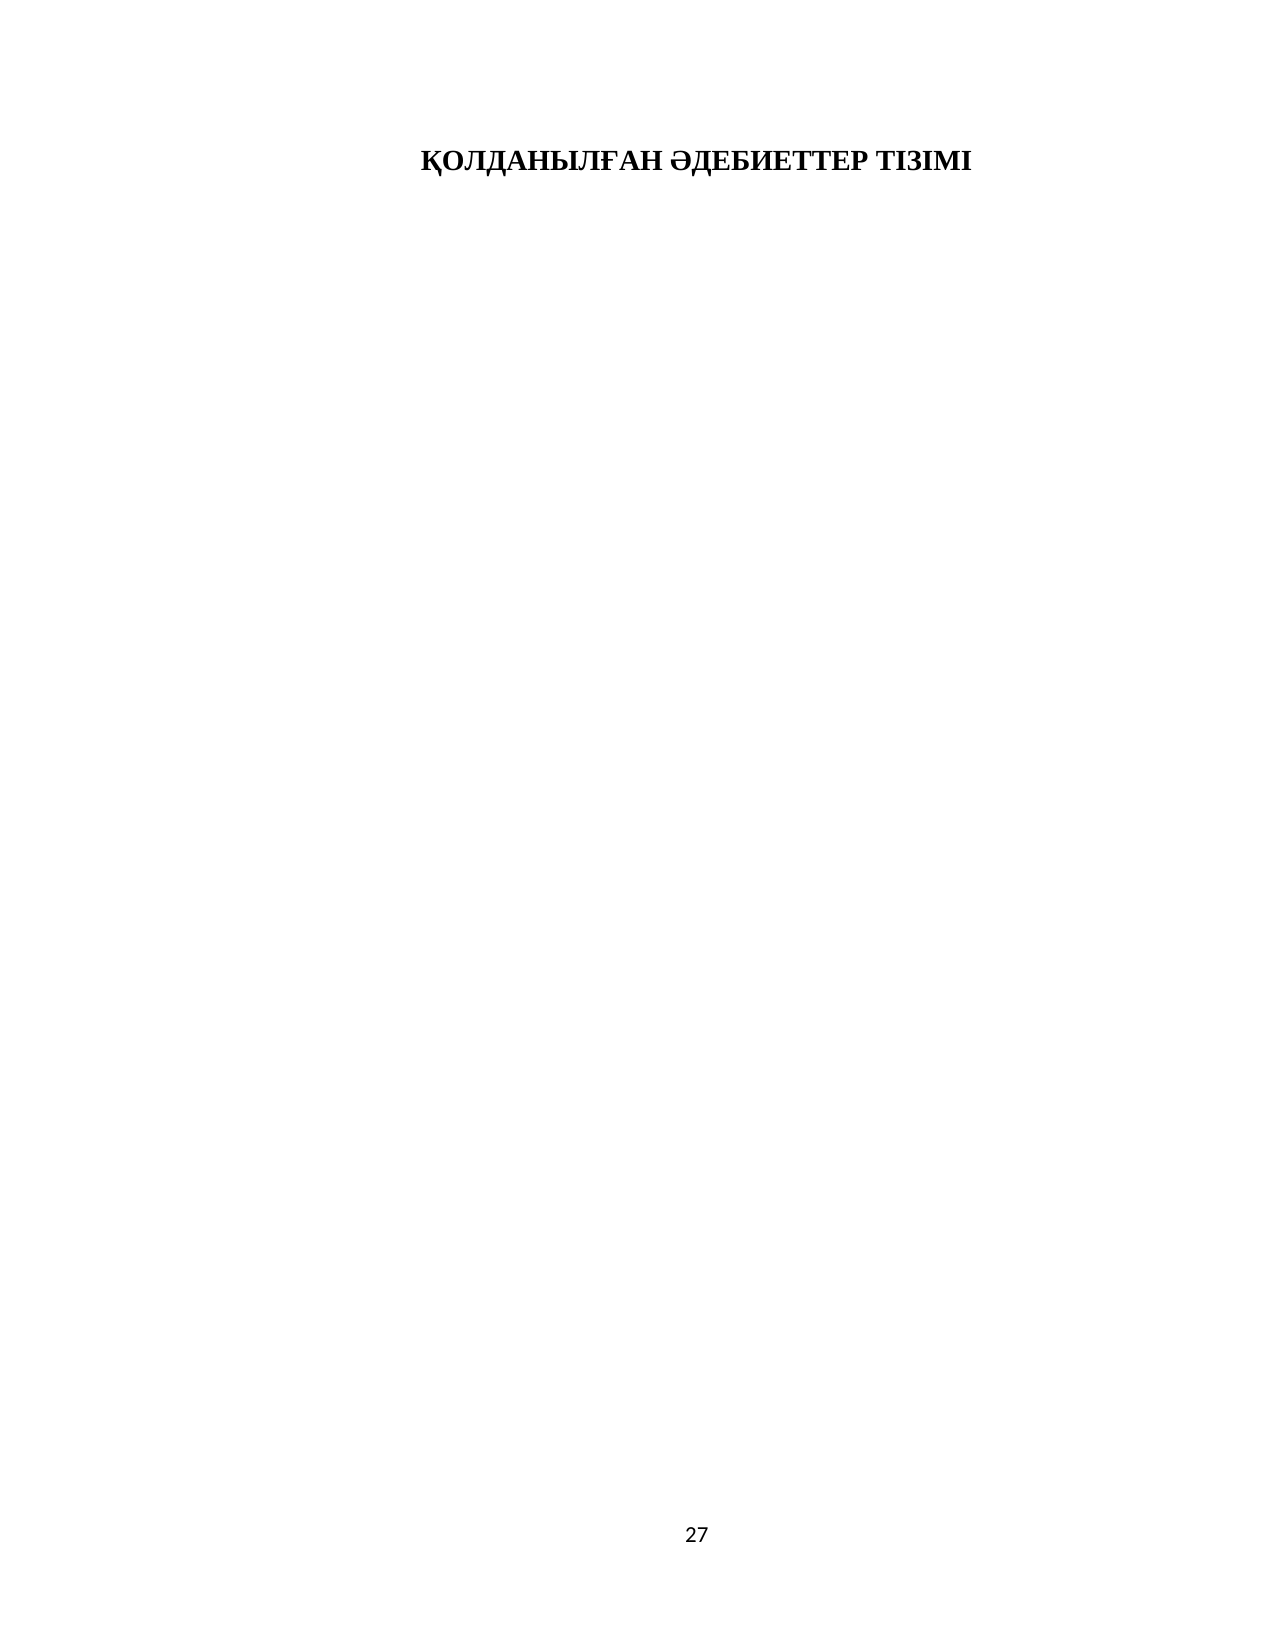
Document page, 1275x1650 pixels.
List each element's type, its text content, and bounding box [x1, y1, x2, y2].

subtitle ҚОЛДАНЫЛҒАН ӘДЕБИЕТТЕР ТІЗІМІ [177, 143, 1216, 177]
